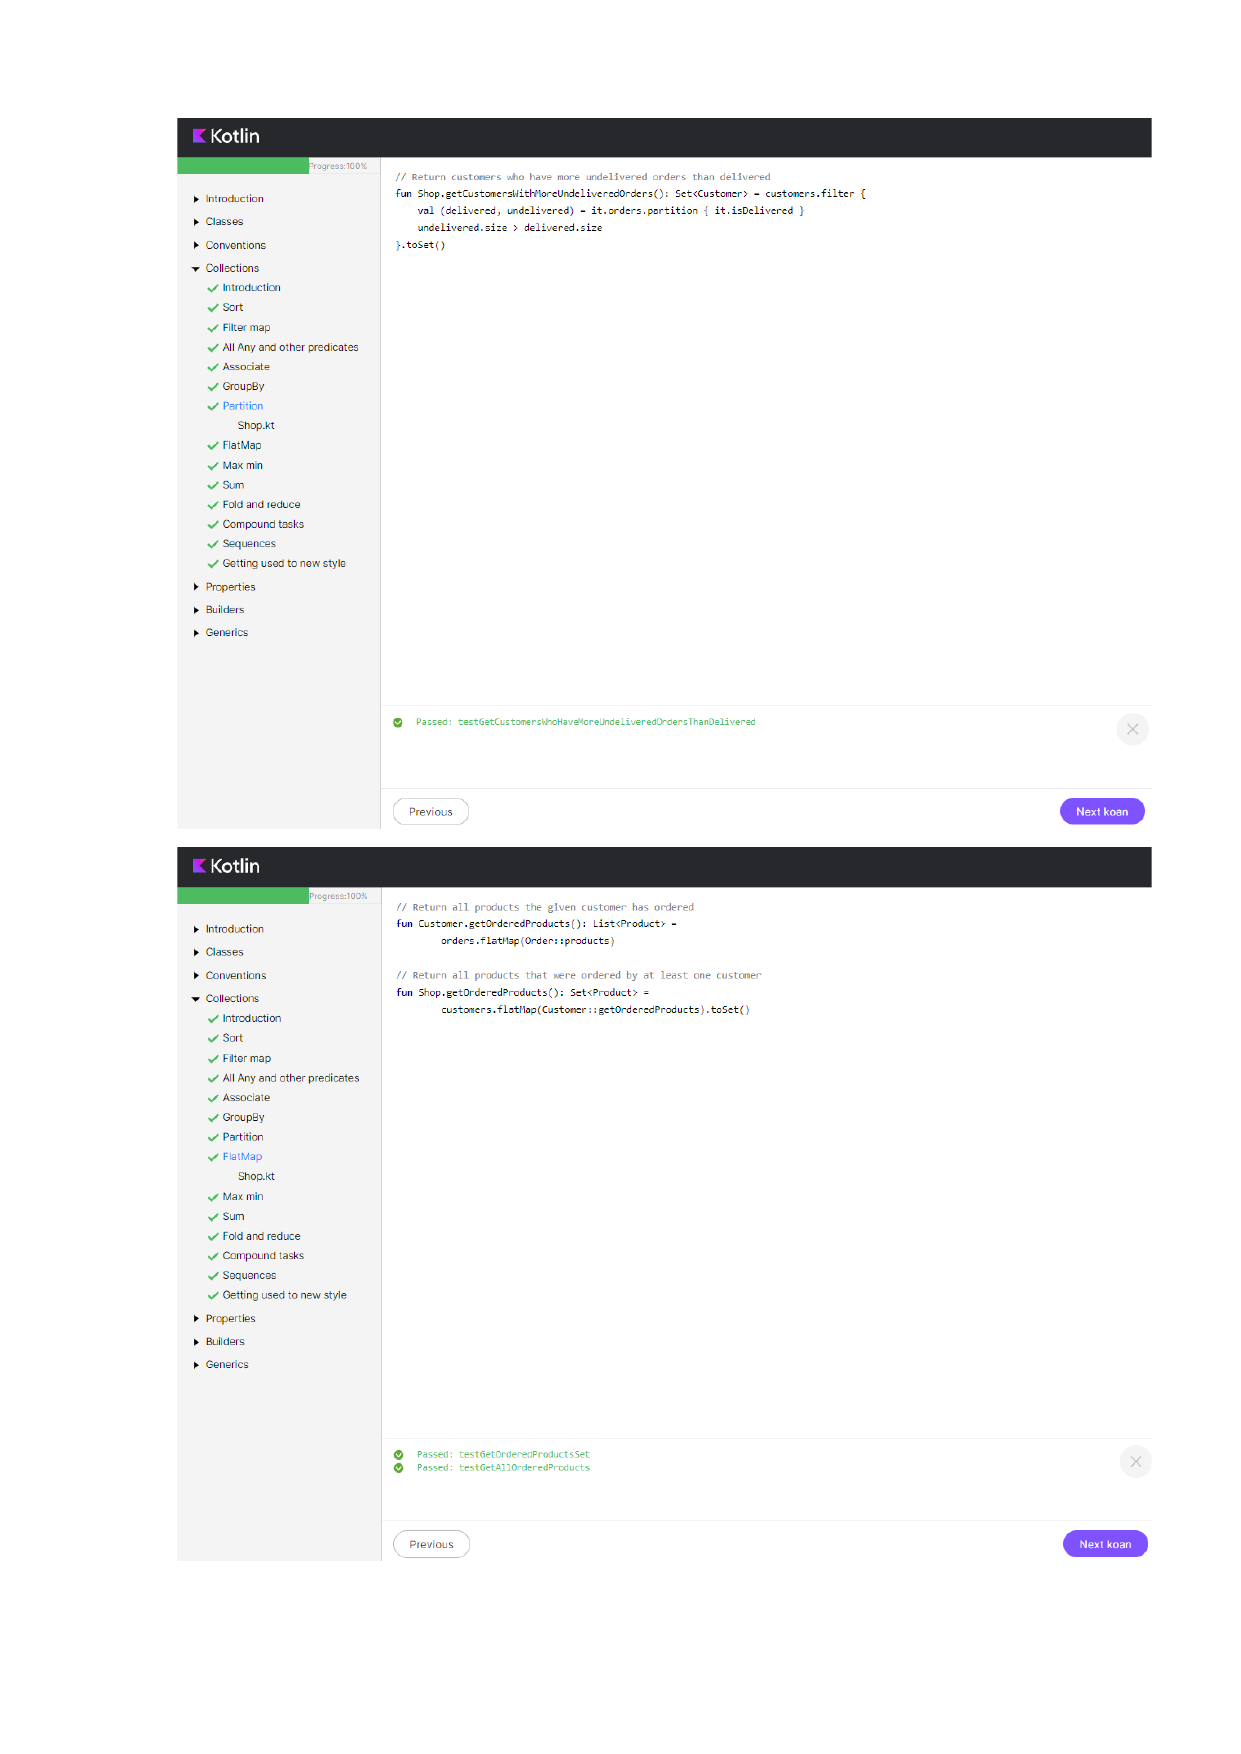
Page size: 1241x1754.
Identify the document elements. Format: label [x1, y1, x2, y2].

picture [177, 118, 1152, 829]
picture [177, 847, 1152, 1561]
